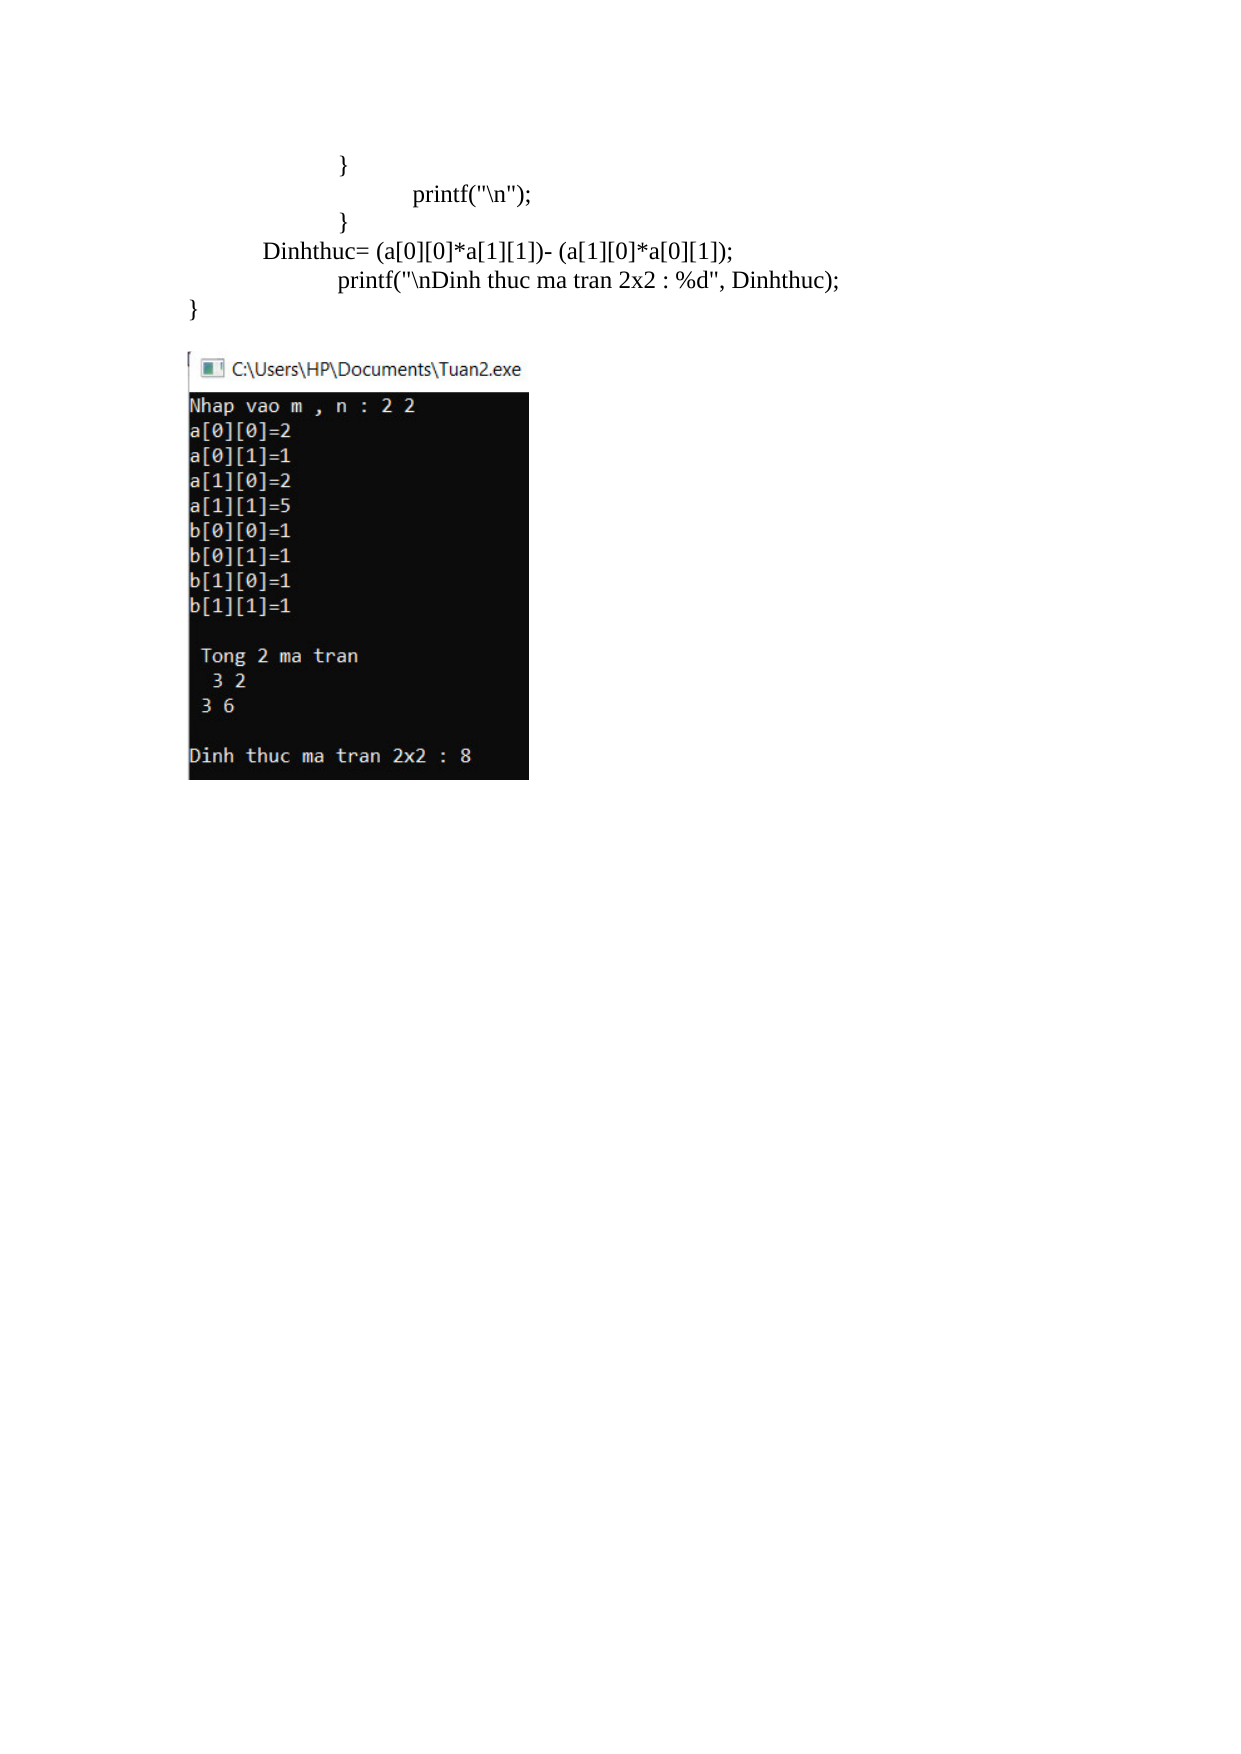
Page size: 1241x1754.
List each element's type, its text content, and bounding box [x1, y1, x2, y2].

text printf("\n"); [187, 179, 1053, 207]
text } [187, 207, 1053, 236]
text Dinhthuc= (a[0][0]*a[1][1])- (a[1][0]*a[0][1]); [187, 236, 1053, 265]
text } [187, 294, 1053, 322]
text printf("\nDinh thuc ma tran 2x2 : %d", Dinhthuc); [187, 265, 1053, 294]
picture [187, 351, 529, 780]
text } [187, 150, 1053, 179]
